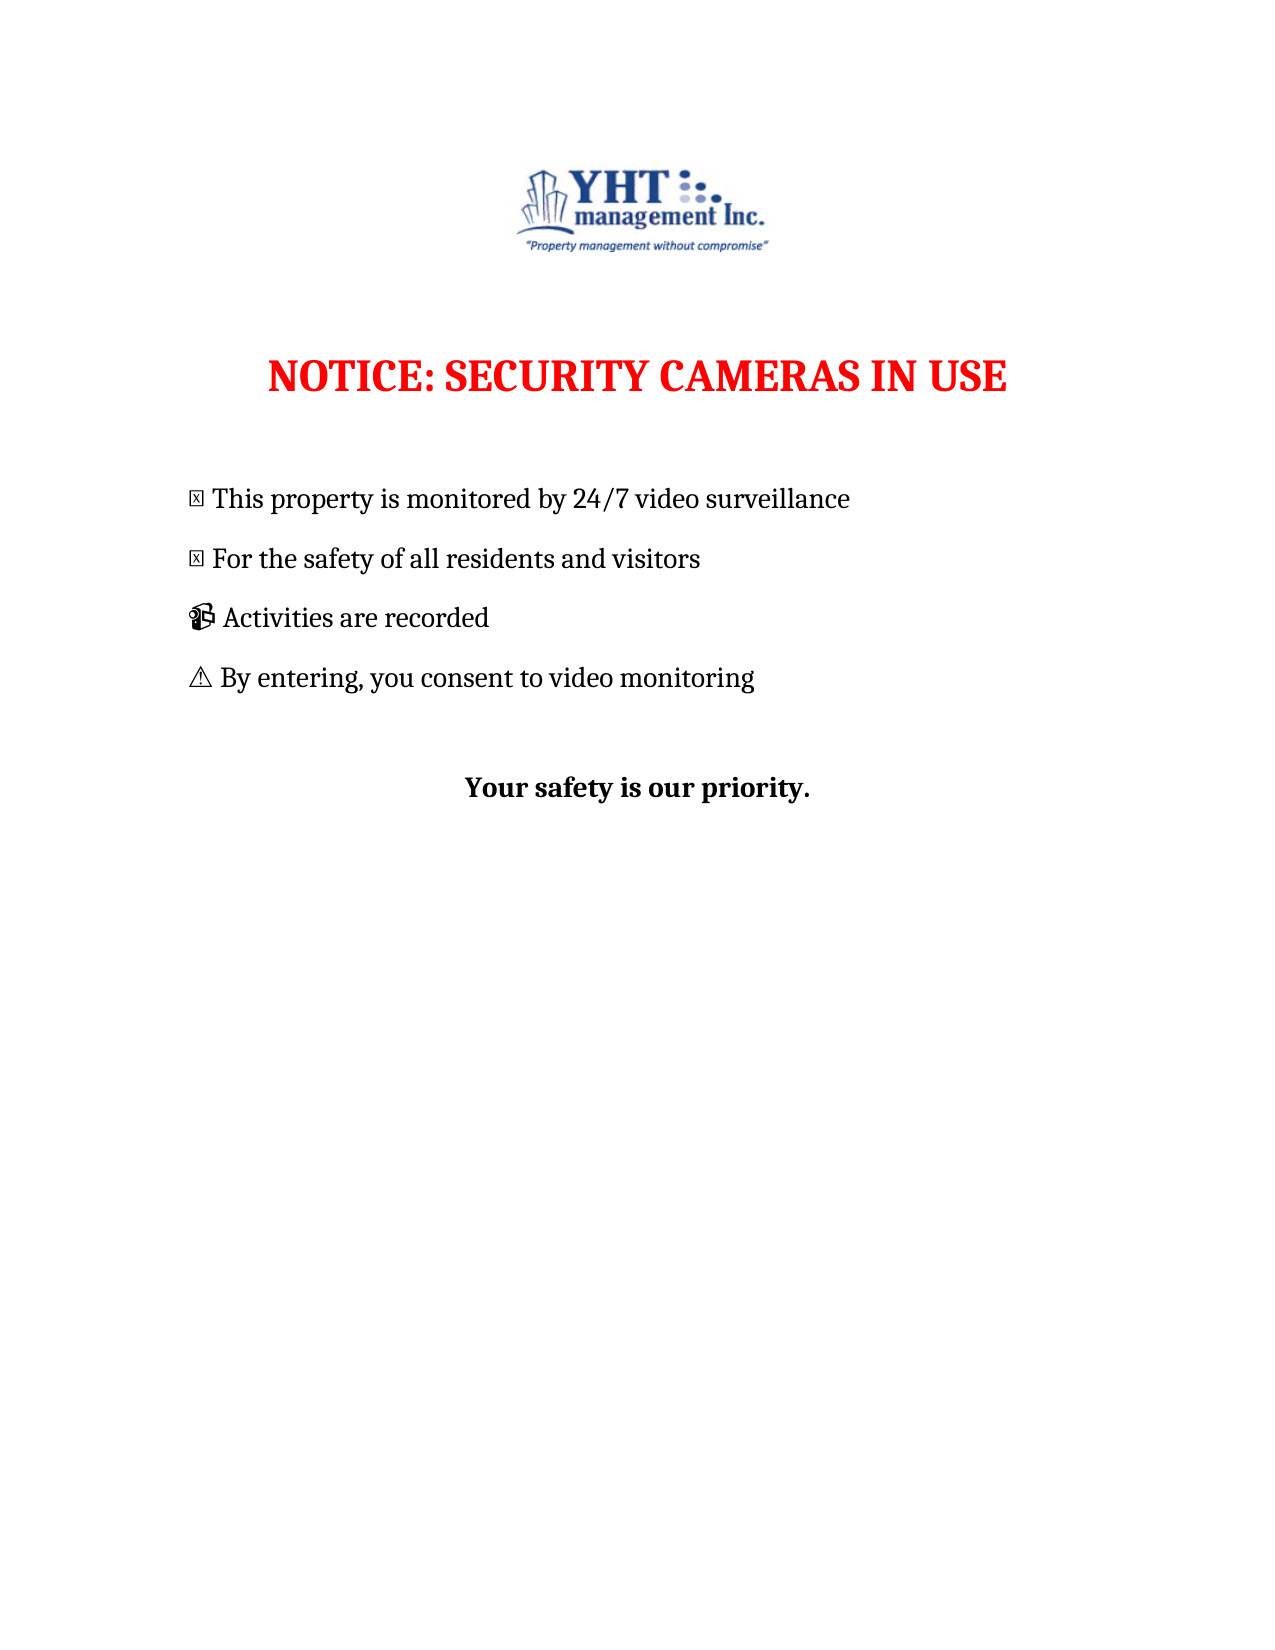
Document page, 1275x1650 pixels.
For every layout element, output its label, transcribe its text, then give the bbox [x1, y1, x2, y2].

picture [487, 150, 788, 275]
text ⚠️ By entering, you consent to video monitoring [187, 661, 1087, 694]
text 🎥 This property is monitored by 24/7 video surveillance [187, 483, 1087, 516]
text Your safety is our priority. [187, 771, 1087, 805]
text NOTICE: SECURITY CAMERAS IN USE [187, 350, 1087, 403]
text 📹 Activities are recorded [187, 601, 1087, 635]
text 👥 For the safety of all residents and visitors [187, 542, 1087, 576]
